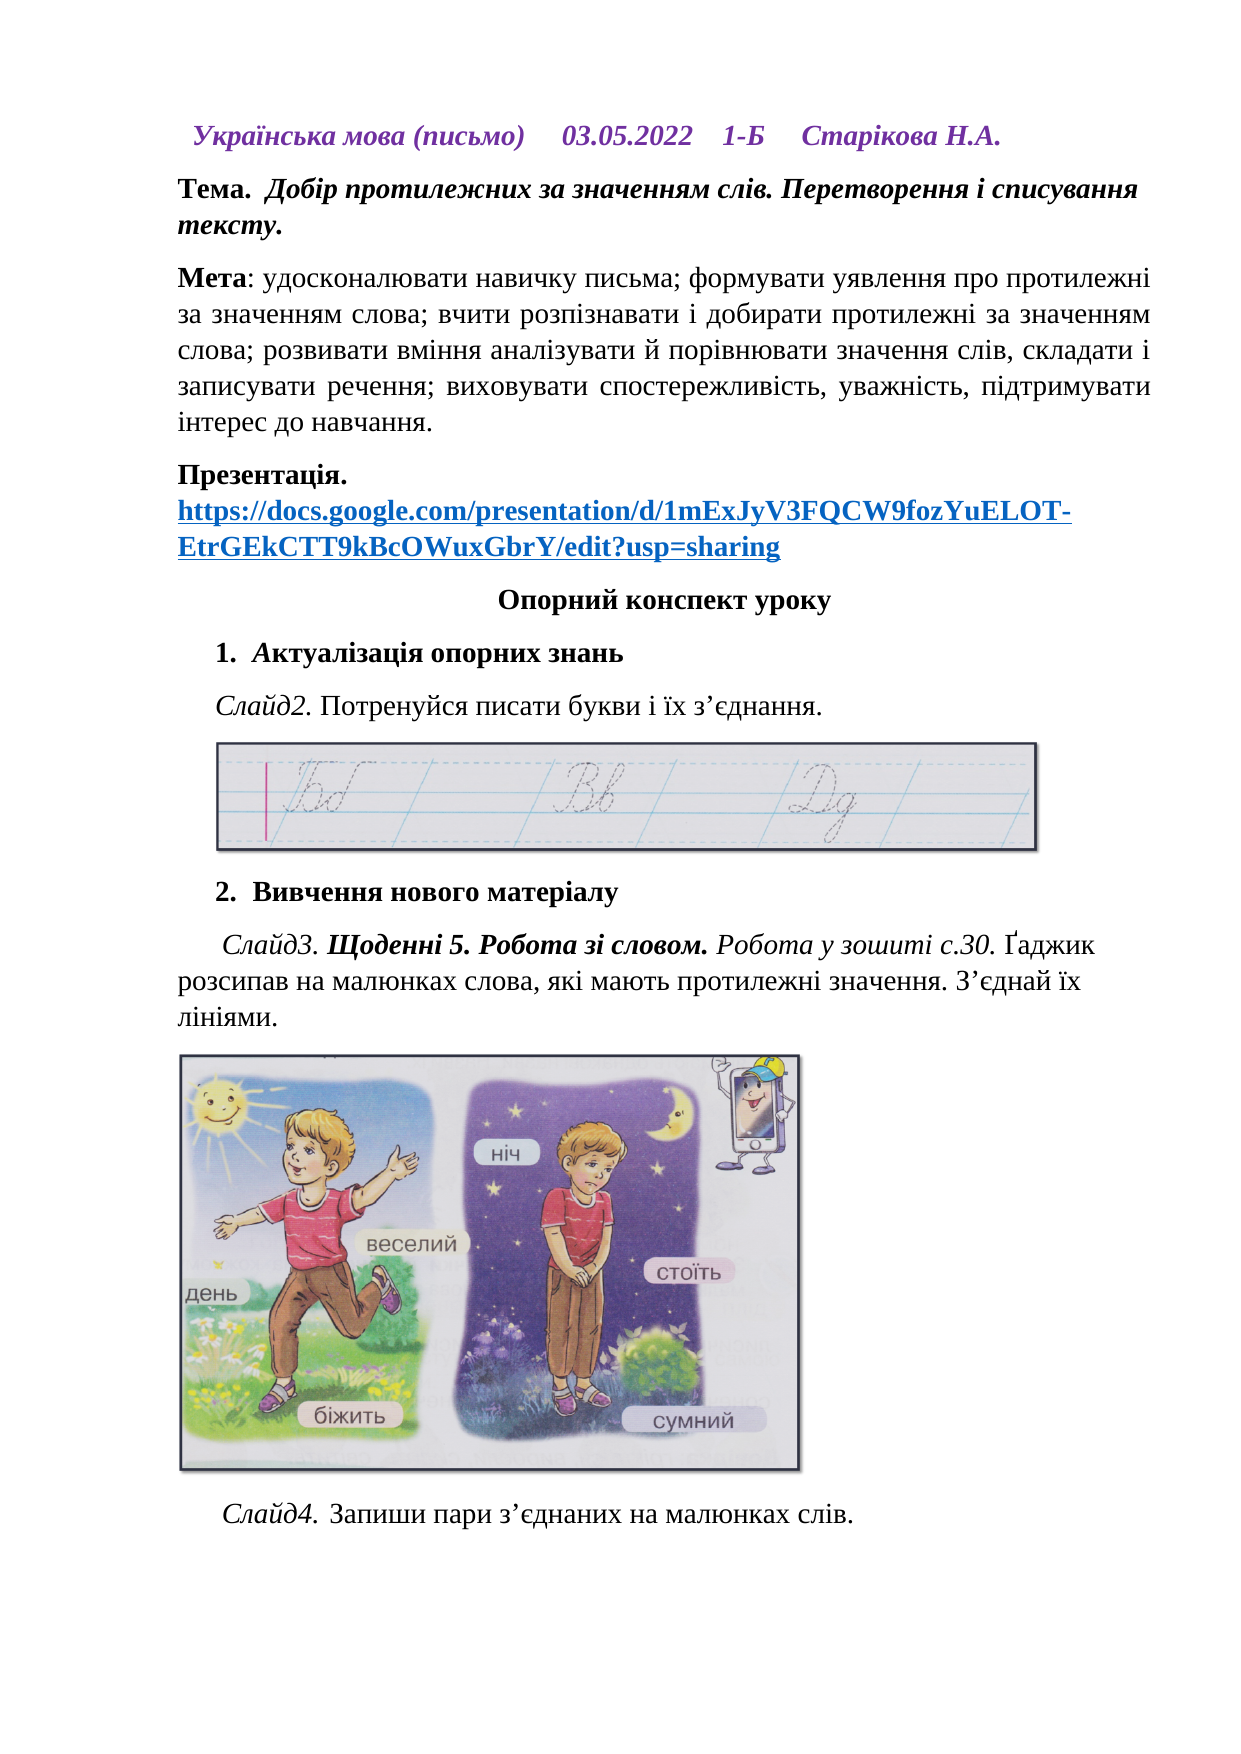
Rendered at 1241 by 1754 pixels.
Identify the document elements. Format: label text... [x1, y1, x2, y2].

text Тема. Добір протилежних за значенням слів. Перетворення і списування тексту. [177, 171, 1152, 241]
text Українська мова (письмо) 03.05.2022 1-Б Старікова Н.А. [177, 118, 1152, 152]
text Слайд2. Потренуйся писати букви і їх з’єднання. [215, 688, 1152, 722]
text Презентація. https://docs.google.com/presentation/d/1mExJyV3FQCW9fozYuELOT-EtrGEkCTT9kBcOWuxGbrY/edit?usp=sharing [177, 457, 1152, 563]
text Мета: удосконалювати навичку письма; формувати уявлення про протилежні за значенням слова; вчити розпізнавати і добирати протилежні за значенням слова; розвивати вміння аналізувати й порівнювати значення слів, складати і записувати речення; виховувати спостережливість, уважність, підтримувати інтерес до навчання. [177, 260, 1152, 438]
list Актуалізація опорних знань [215, 635, 1152, 669]
text Слайд4. Запиши пари з’єднаних на малюнках слів. [177, 1496, 1152, 1529]
picture [214, 740, 1042, 856]
list Вивчення нового матеріалу [215, 874, 1152, 908]
text Слайд3. Щоденні 5. Робота зі словом. Робота у зошиті с.30. Ґаджик розсипав на малюнках слова, які мають протилежні значення. З’єднай їх лініями. [177, 927, 1152, 1033]
text Опорний конспект уроку [177, 582, 1152, 616]
picture [177, 1052, 806, 1477]
